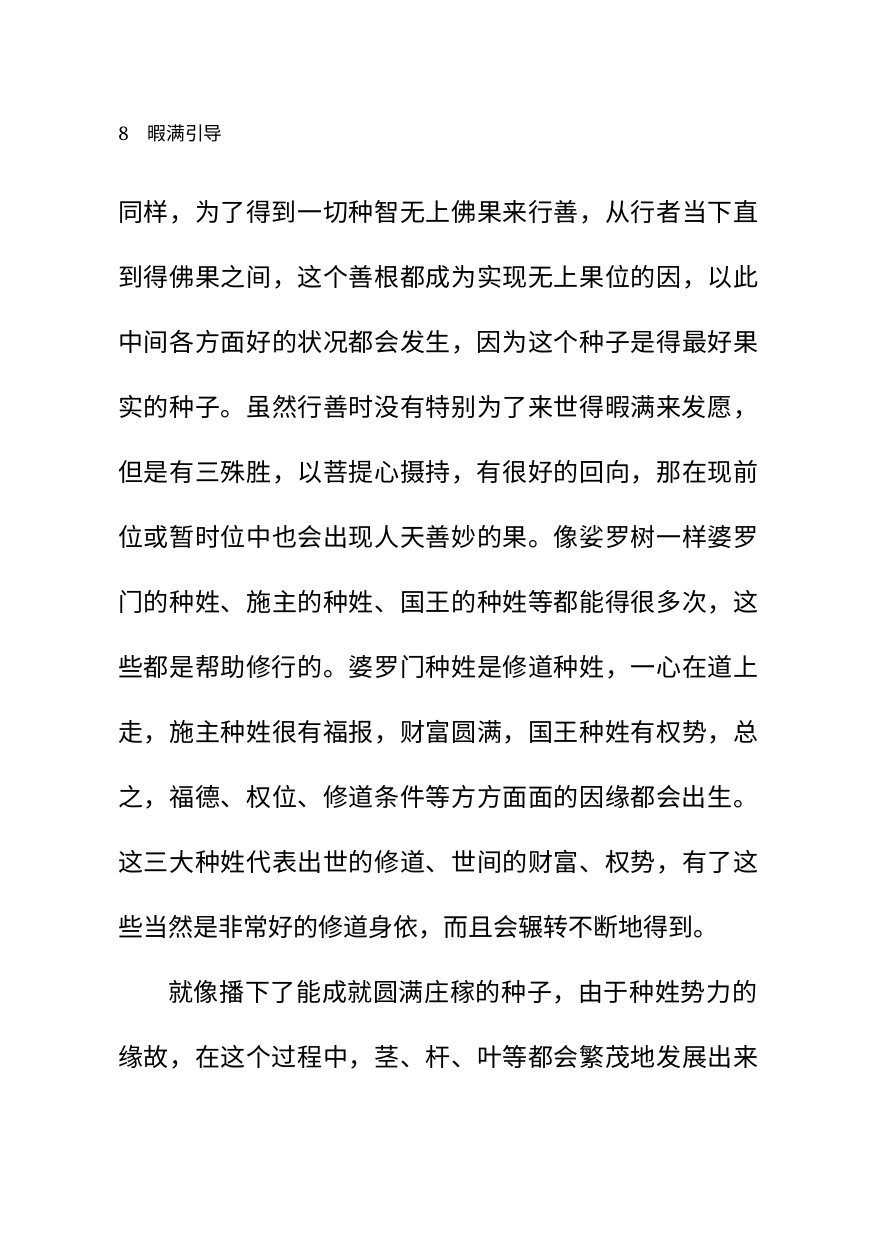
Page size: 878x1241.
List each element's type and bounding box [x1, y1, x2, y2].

text [118, 178, 759, 958]
text [118, 958, 759, 1088]
